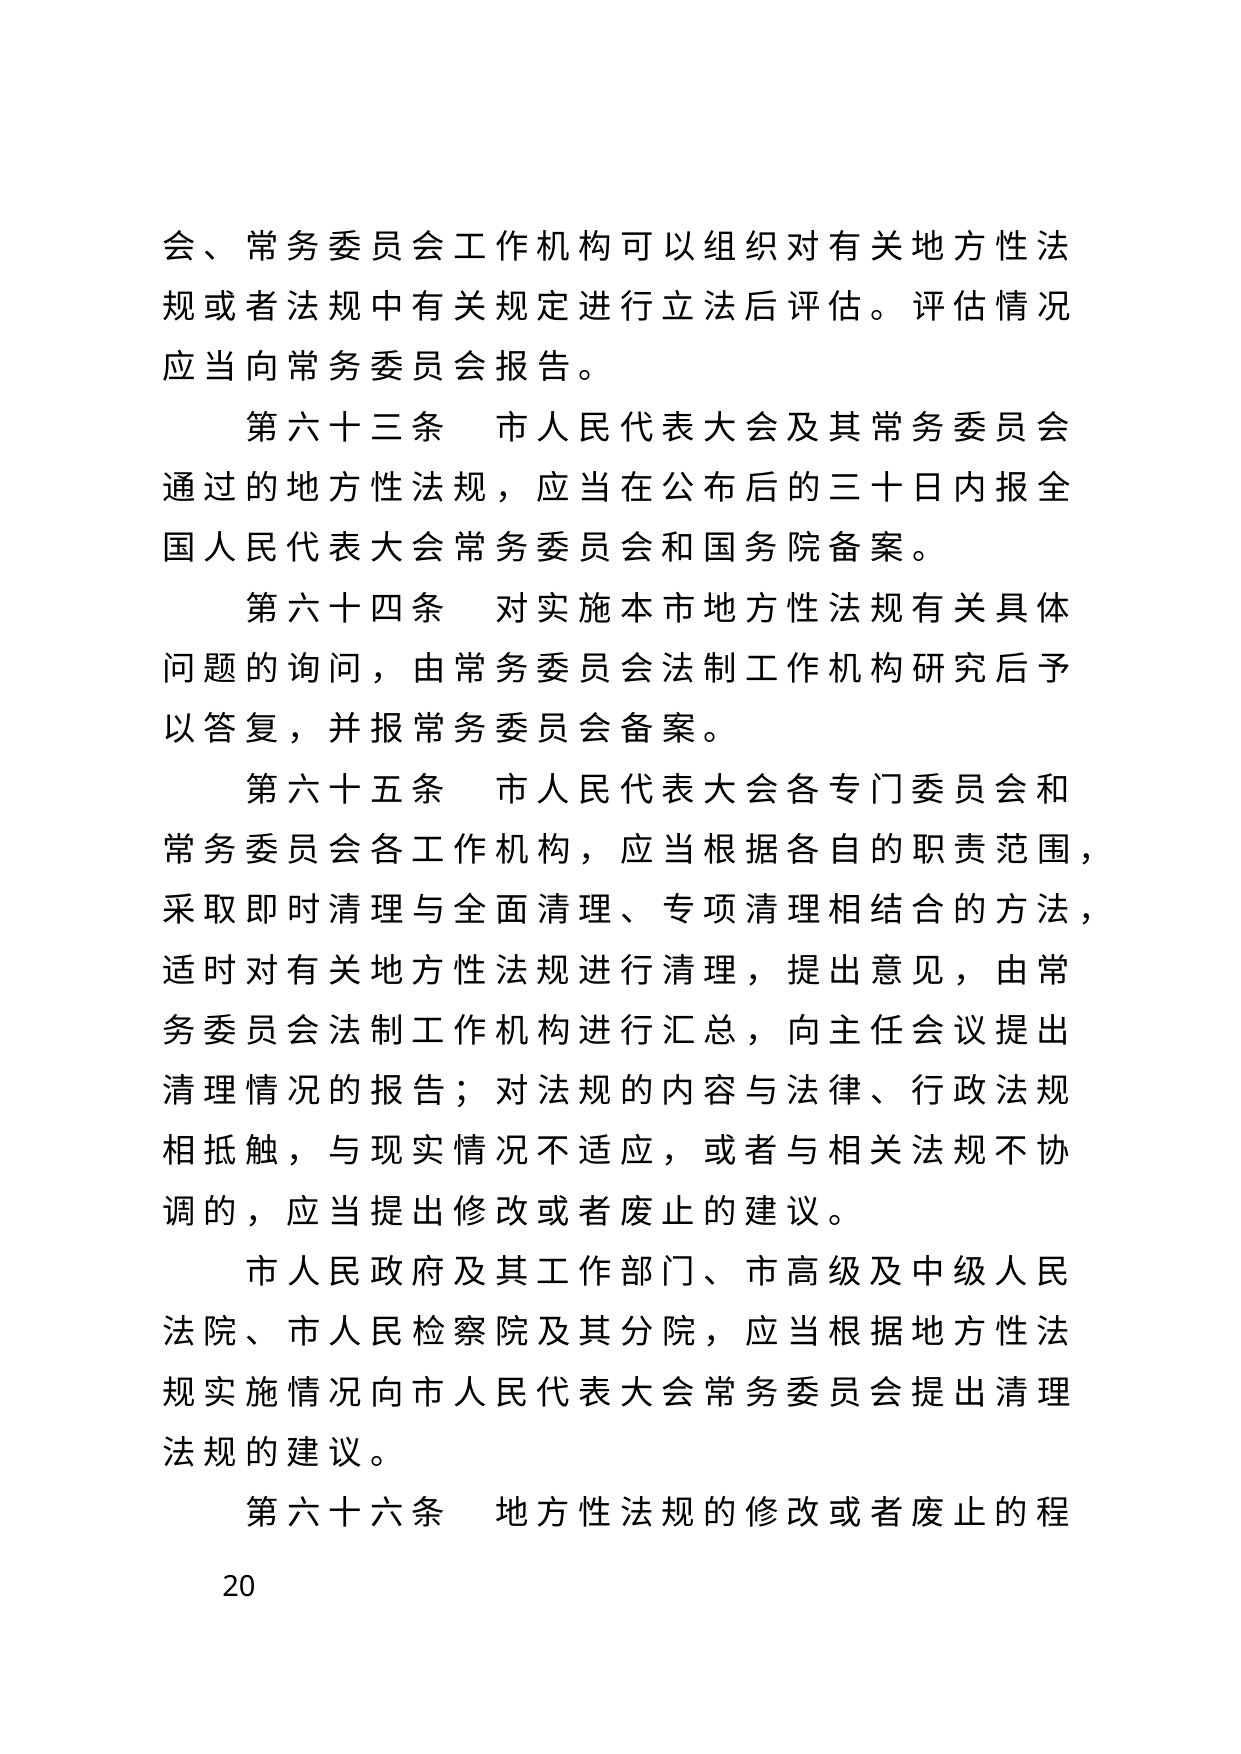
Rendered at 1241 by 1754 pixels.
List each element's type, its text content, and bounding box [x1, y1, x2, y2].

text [162, 213, 1078, 394]
text 第六十五条 市人民代表大会各专门委员会和常务委员会各工作机构，应当根据各自的职责范围，采取即时清理与全面清理、专项清理相结合的方法，适时对有关地方性法规进行清理，提出意见，由常务委员会法制工作机构进行汇总，向主任会议提出清理情况的报告；对法规的内容与法律、行政法规相抵触，与现实情况不适应，或者与相关法规不协调的，应当提出修改或者废止的建议。 [162, 756, 1078, 1239]
text 第六十三条 市人民代表大会及其常务委员会通过的地方性法规，应当在公布后的三十日内报全国人民代表大会常务委员会和国务院备案。 [162, 394, 1078, 575]
text 第六十四条 对实施本市地方性法规有关具体问题的询问，由常务委员会法制工作机构研究后予以答复，并报常务委员会备案。 [162, 575, 1078, 756]
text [162, 1480, 1078, 1540]
text 市人民政府及其工作部门、市高级及中级人民法院、市人民检察院及其分院，应当根据地方性法规实施情况向市人民代表大会常务委员会提出清理法规的建议。 [162, 1239, 1078, 1480]
